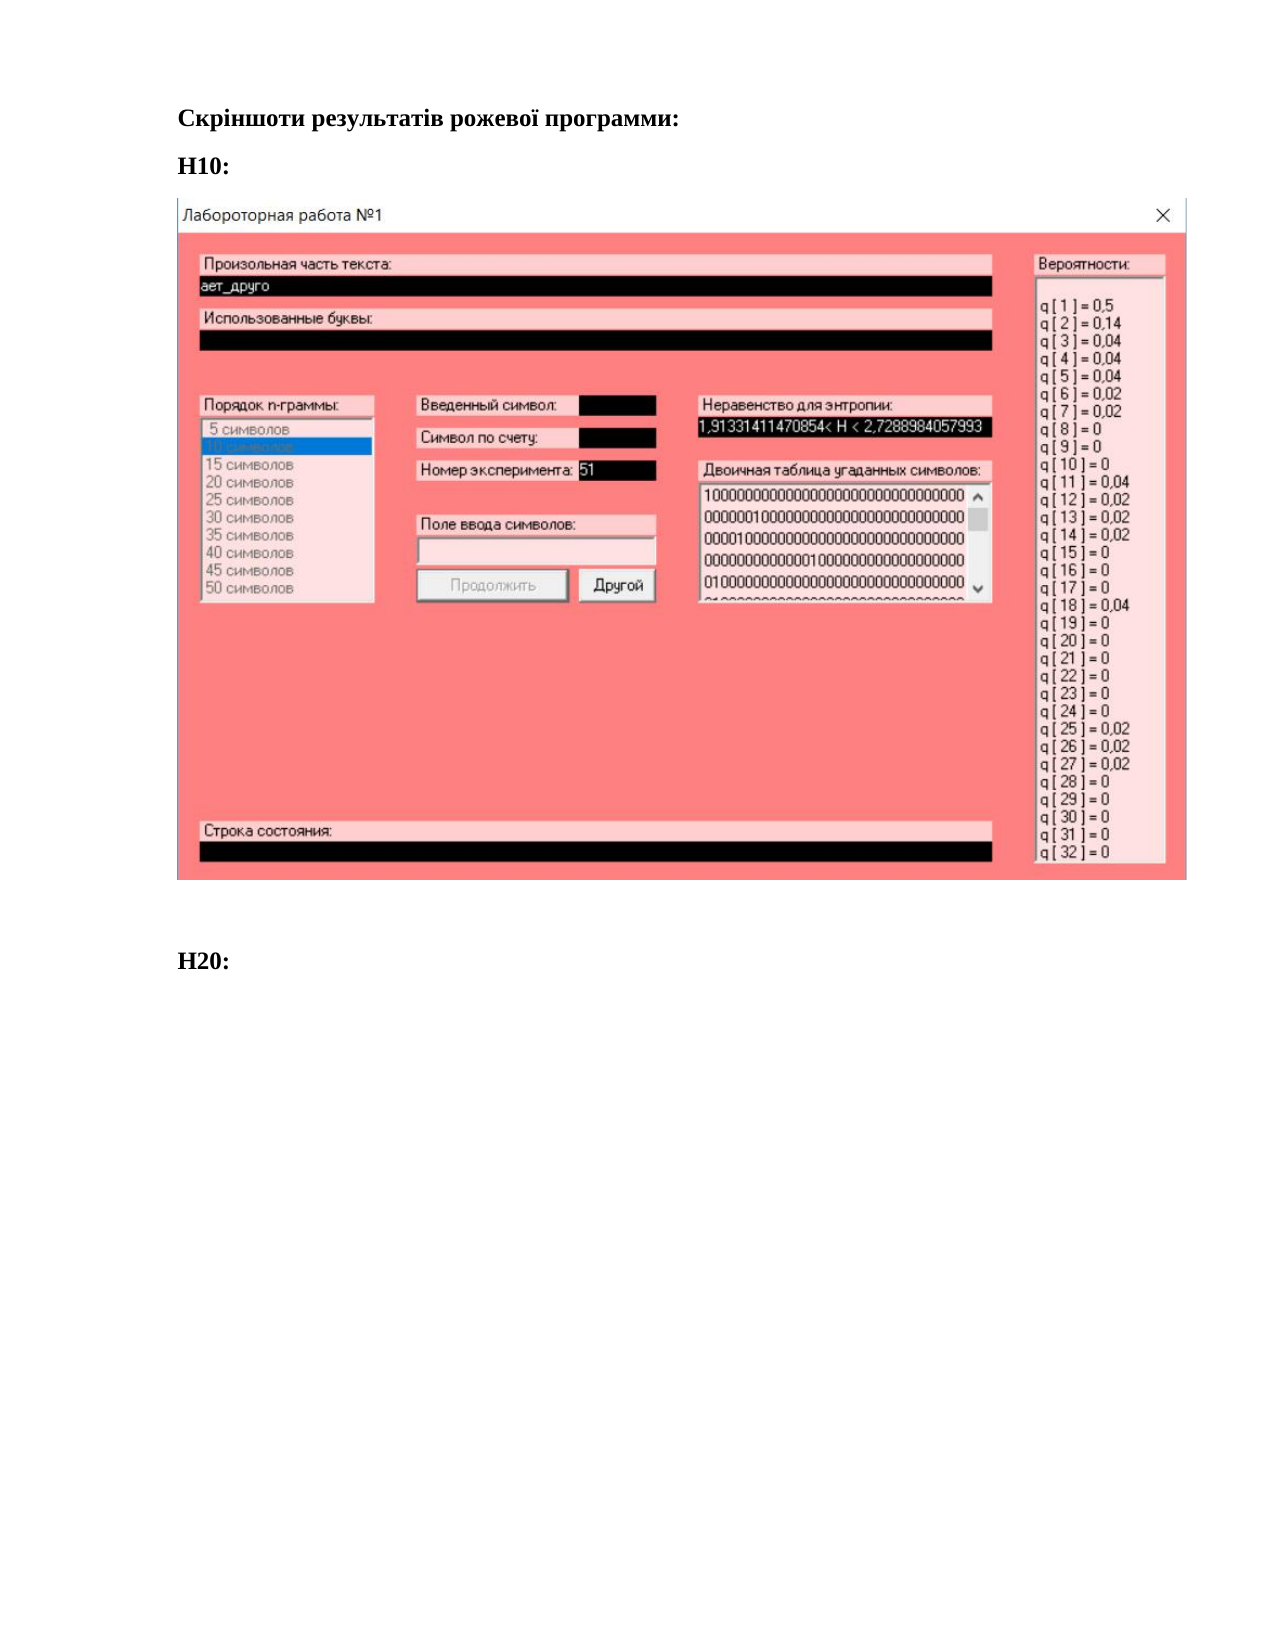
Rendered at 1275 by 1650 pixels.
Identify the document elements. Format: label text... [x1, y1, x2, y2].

text Н20: [177, 946, 1186, 975]
text Н10: [177, 151, 1186, 179]
picture [177, 198, 1187, 880]
text Скріншоти результатів рожевої программи: [177, 103, 1186, 132]
